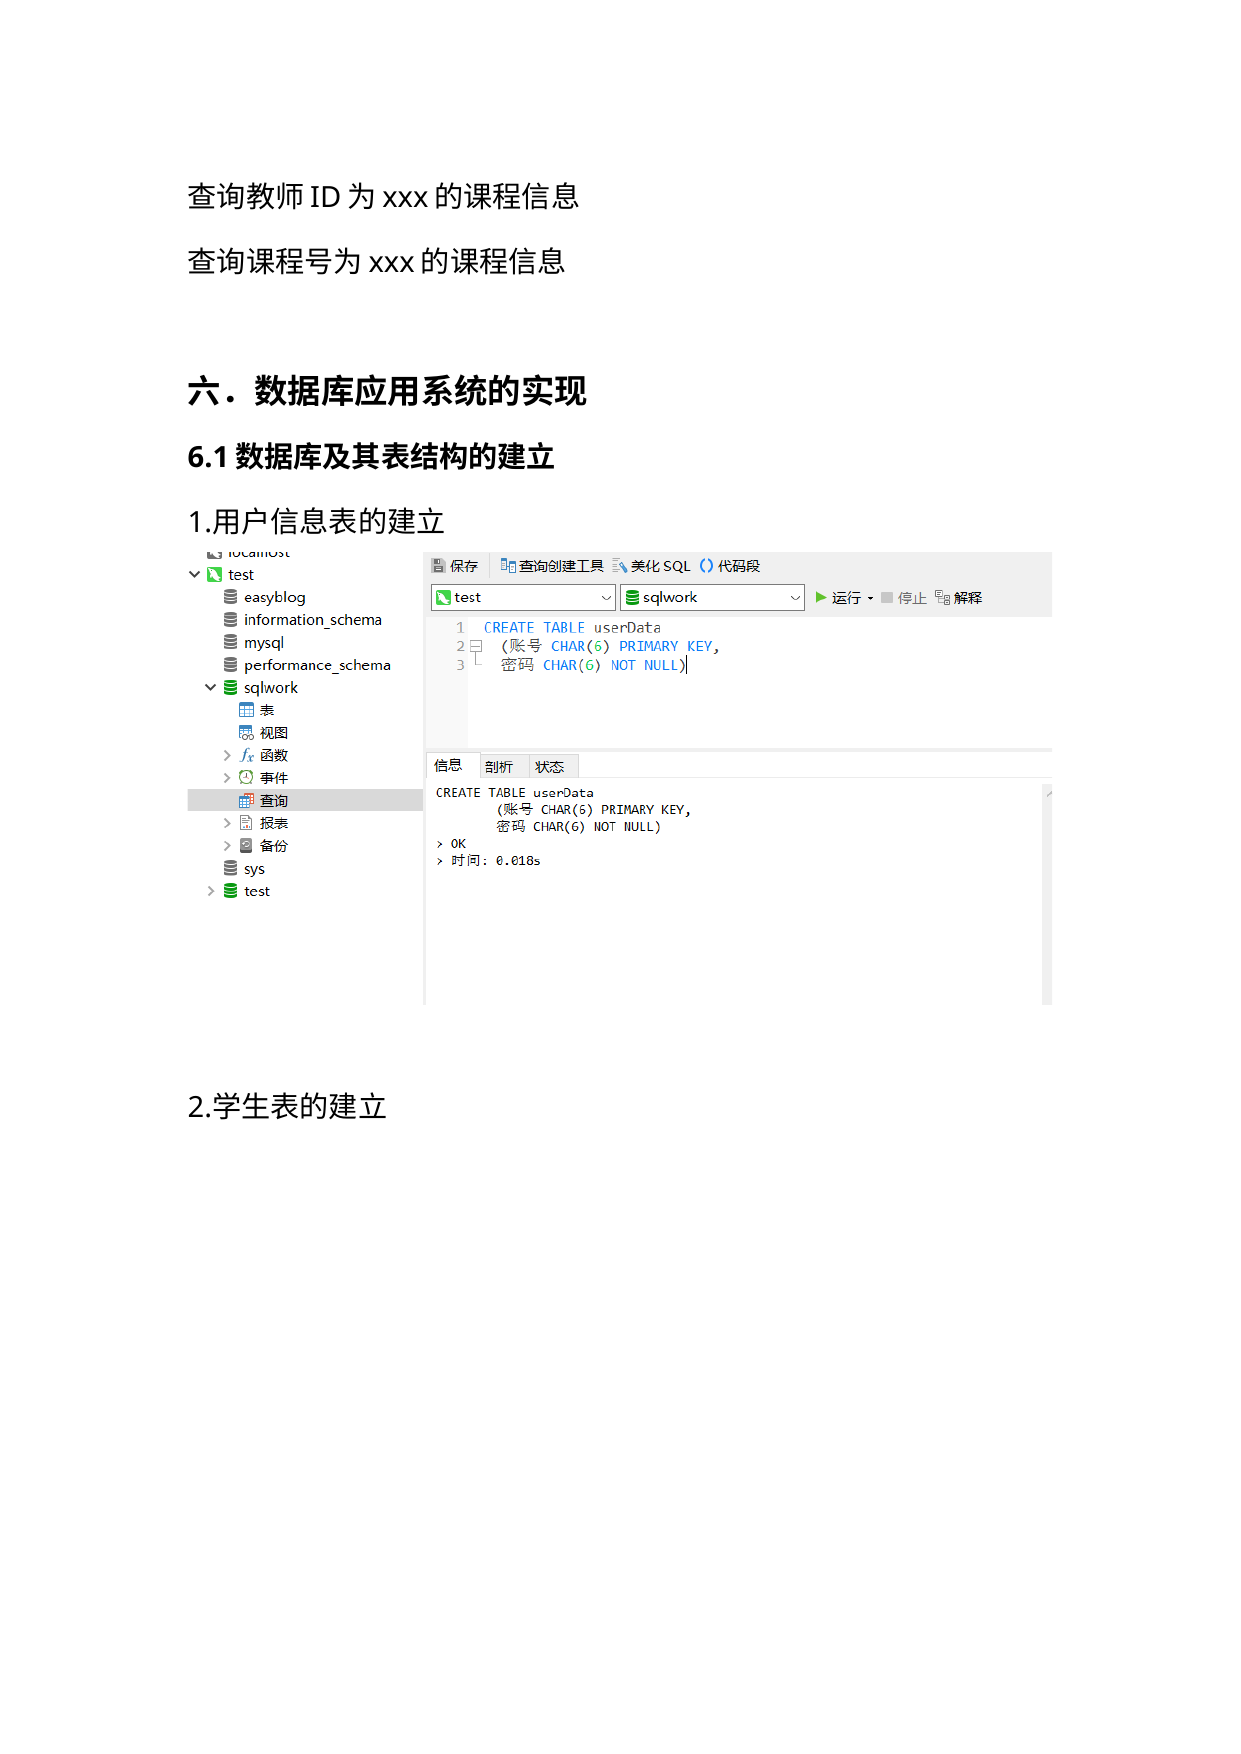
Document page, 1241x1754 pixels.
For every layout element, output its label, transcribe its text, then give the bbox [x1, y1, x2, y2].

list 1.用户信息表的建立 [187, 487, 1053, 552]
list 6.1数据库及其表结构的建立 [187, 422, 1053, 487]
picture [187, 552, 1053, 1005]
list 查询课程号为xxx的课程信息 [187, 227, 1053, 292]
list 2.学生表的建立 [187, 1072, 1053, 1137]
list 数据库应用系统的实现 [187, 357, 1053, 422]
list 查询教师ID为xxx的课程信息 [187, 162, 1053, 227]
